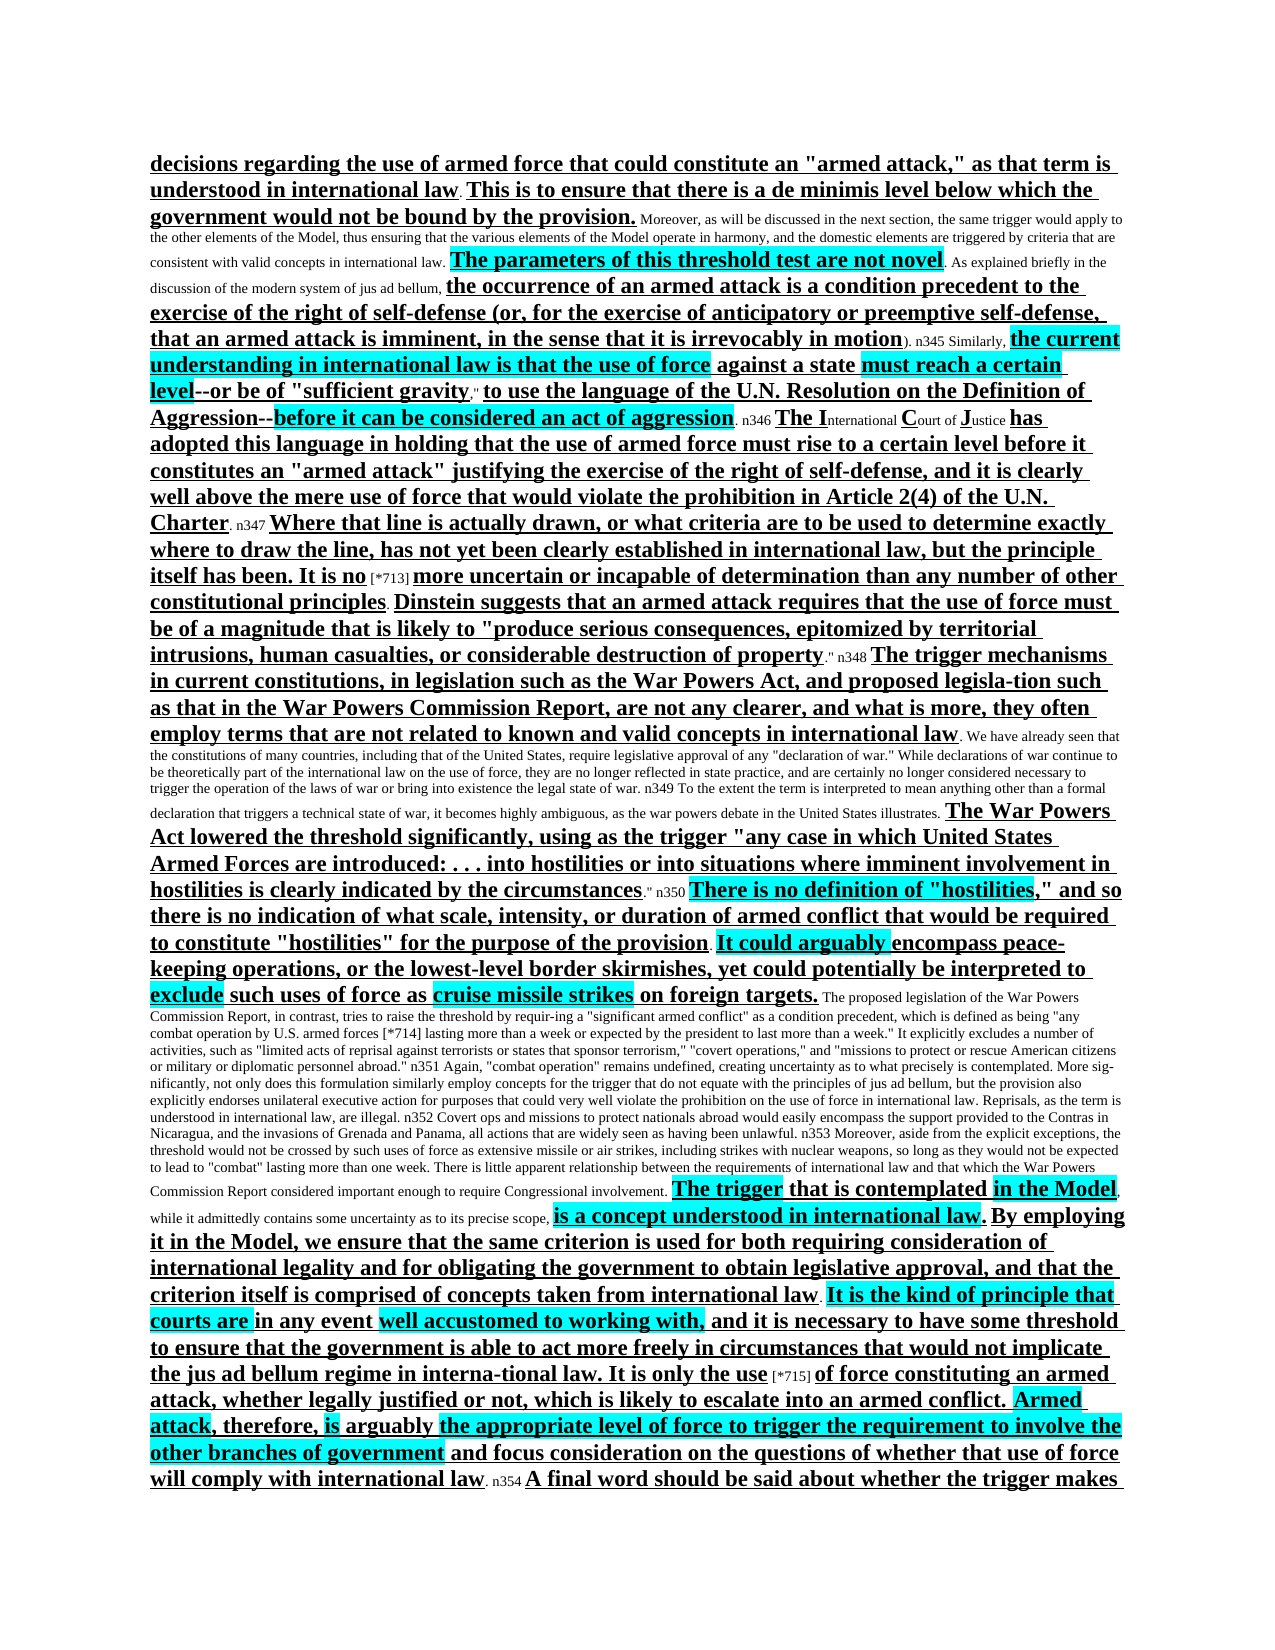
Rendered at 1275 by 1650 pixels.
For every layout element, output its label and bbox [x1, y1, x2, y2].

text [150, 150, 1125, 1330]
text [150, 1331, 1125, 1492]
